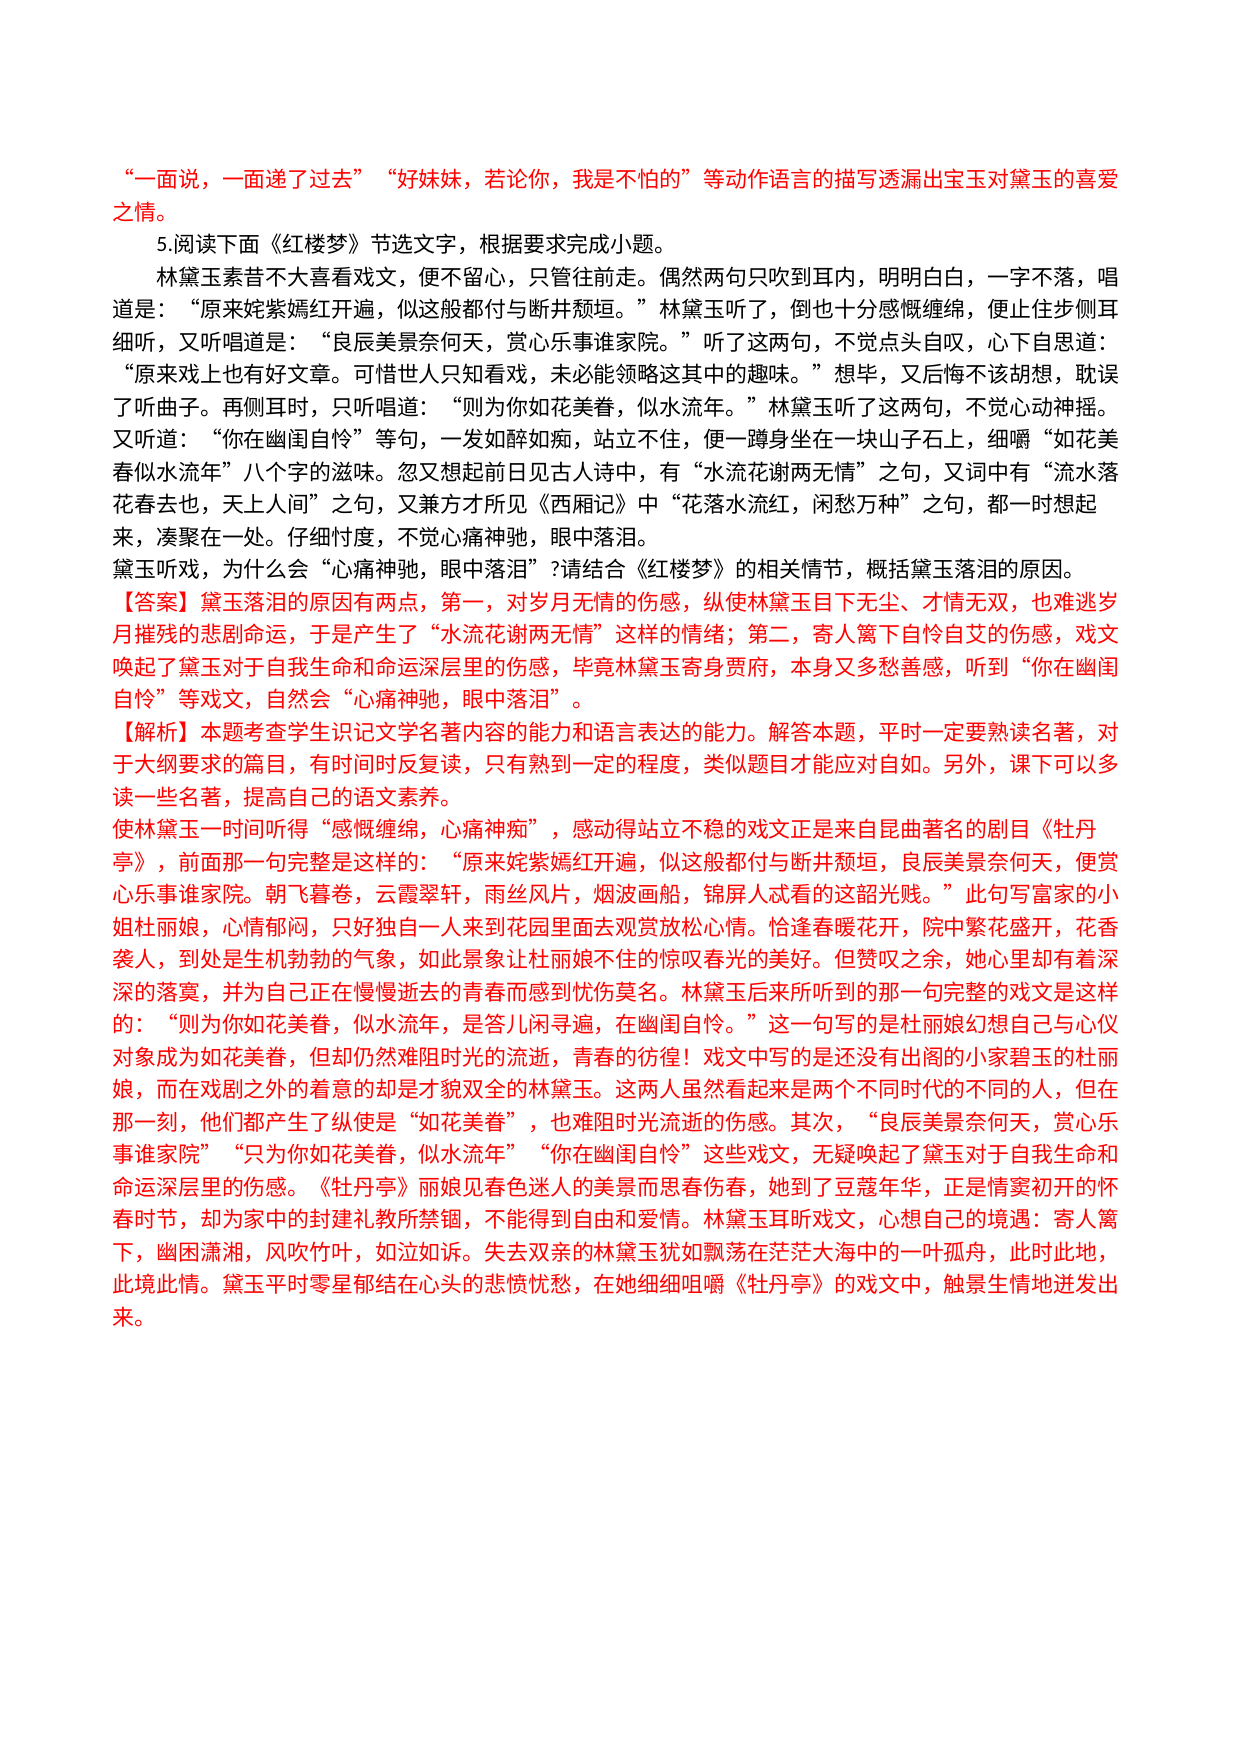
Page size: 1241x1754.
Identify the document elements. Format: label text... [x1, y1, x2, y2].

text 使林黛玉一时间听得“感慨缠绵，心痛神痴”，感动得站立不稳的戏文正是来自昆曲著名的剧目《牡丹亭》，前面那一句完整是这样的：“原来姹紫嫣红开遍，似这般都付与断井颓垣，良辰美景奈何天，便赏心乐事谁家院。朝飞暮卷，云霞翠轩，雨丝风片，烟波画船，锦屏人忒看的这韶光贱。”此句写富家的小姐杜丽娘，心情郁闷，只好独自一人来到花园里面去观赏放松心情。恰逢春暖花开，院中繁花盛开，花香袭人，到处是生机勃勃的气象，如此景象让杜丽娘不住的惊叹春光的美好。但赞叹之余，她心里却有着深深的落寞，并为自己正在慢慢逝去的青春而感到忧伤莫名。林黛玉后来所听到的那一句完整的戏文是这样的：“则为你如花美眷，似水流年，是答儿闲寻遍，在幽闺自怜。”这一句写的是杜丽娘幻想自己与心仪对象成为如花美眷，但却仍然难阻时光的流逝，青春的彷徨！戏文中写的是还没有出阁的小家碧玉的杜丽娘，而在戏剧之外的着意的却是才貌双全的林黛玉。这两人虽然看起来是两个不同时代的不同的人，但在那一刻，他们都产生了纵使是“如花美眷”，也难阻时光流逝的伤感。其次，“良辰美景奈何天，赏心乐事谁家院”“只为你如花美眷，似水流年”“你在幽闺自怜”这些戏文，无疑唤起了黛玉对于自我生命和命运深层里的伤感。《牡丹亭》丽娘见春色迷人的美景而思春伤春，她到了豆蔻年华，正是情窦初开的怀春时节，却为家中的封建礼教所禁锢，不能得到自由和爱情。林黛玉耳昕戏文，心想自己的境遇：寄人篱下，幽困潇湘，风吹竹叶，如泣如诉。失去双亲的林黛玉犹如飘荡在茫茫大海中的一叶孤舟，此时此地，此境此情。黛玉平时零星郁结在心头的悲愤忧愁，在她细细咀嚼《牡丹亭》的戏文中，触景生情地迸发出来。 [112, 812, 1128, 1332]
text 【解析】本题考查学生识记文学名著内容的能力和语言表达的能力。解答本题，平时一定要熟读名著，对于大纲要求的篇目，有时间时反复读，只有熟到一定的程度，类似题目才能应对自如。另外，课下可以多读一些名著，提高自己的语文素养。 [112, 714, 1128, 812]
text 5.阅读下面《红楼梦》节选文字，根据要求完成小题。 [112, 227, 1128, 259]
text 林黛玉素昔不大喜看戏文，便不留心，只管往前走。偶然两句只吹到耳内，明明白白，一字不落，唱道是：“原来姹紫嫣红开遍，似这般都付与断井颓垣。”林黛玉听了，倒也十分感慨缠绵，便止住步侧耳细听，又听唱道是：“良辰美景奈何天，赏心乐事谁家院。”听了这两句，不觉点头自叹，心下自思道：“原来戏上也有好文章。可惜世人只知看戏，未必能领略这其中的趣味。”想毕，又后悔不该胡想，耽误了听曲子。再侧耳时，只听唱道：“则为你如花美眷，似水流年。”林黛玉听了这两句，不觉心动神摇。又听道：“你在幽闺自怜”等句，一发如醉如痴，站立不住，便一蹲身坐在一块山子石上，细嚼“如花美春似水流年”八个字的滋味。忽又想起前日见古人诗中，有“水流花谢两无情”之句，又词中有“流水落花春去也，天上人间”之句，又兼方才所见《西厢记》中“花落水流红，闲愁万种”之句，都一时想起来，凑聚在一处。仔细忖度，不觉心痛神驰，眼中落泪。 [112, 259, 1128, 552]
text 黛玉听戏，为什么会“心痛神驰，眼中落泪”?请结合《红楼梦》的相关情节，概括黛玉落泪的原因。 [112, 552, 1128, 584]
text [112, 162, 1128, 227]
text 【答案】黛玉落泪的原因有两点，第一，对岁月无情的伤感，纵使林黛玉目下无尘、才情无双，也难逃岁月摧残的悲剧命运，于是产生了“水流花谢两无情”这样的情绪；第二，寄人篱下自怜自艾的伤感，戏文唤起了黛玉对于自我生命和命运深层里的伤感，毕竟林黛玉寄身贾府，本身又多愁善感，听到“你在幽闺自怜”等戏文，自然会“心痛神驰，眼中落泪”。 [112, 584, 1128, 714]
